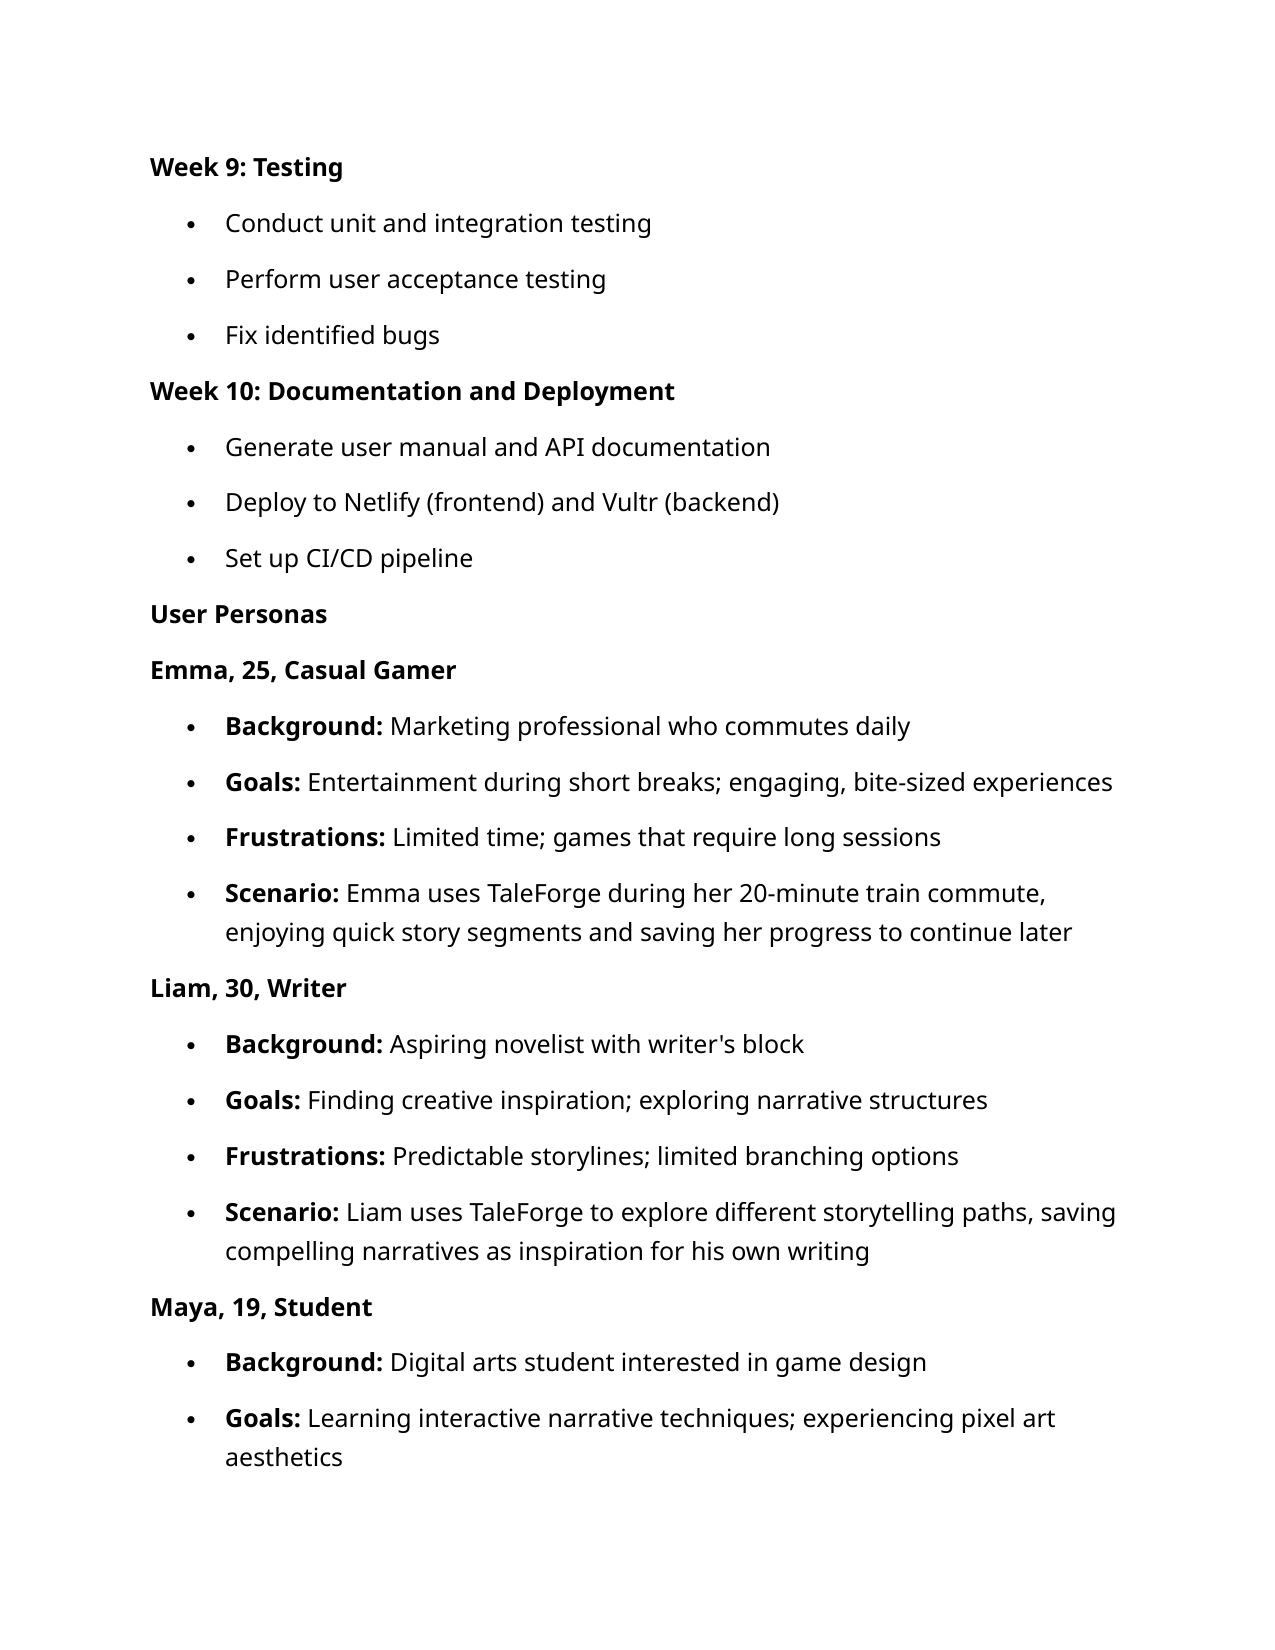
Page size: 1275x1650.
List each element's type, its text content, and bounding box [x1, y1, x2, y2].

list Set up CI/CD pipeline [187, 541, 1125, 575]
list Background: Aspiring novelist with writer's block [187, 1027, 1125, 1061]
text Liam, 30, Writer [150, 971, 1125, 1005]
list Background: Marketing professional who commutes daily [187, 708, 1125, 742]
text Maya, 19, Student [150, 1289, 1125, 1323]
list Goals: Entertainment during short breaks; engaging, bite-sized experiences [187, 764, 1125, 798]
list Scenario: Emma uses TaleForge during her 20-minute train commute, enjoying quick story segments and saving her progress to continue later [187, 876, 1125, 949]
list Frustrations: Predictable storylines; limited branching options [187, 1138, 1125, 1172]
text Week 9: Testing [150, 150, 1125, 184]
text Week 10: Documentation and Deployment [150, 373, 1125, 407]
list Deploy to Netlify (frontend) and Vultr (backend) [187, 485, 1125, 519]
list Scenario: Liam uses TaleForge to explore different storytelling paths, saving compelling narratives as inspiration for his own writing [187, 1194, 1125, 1267]
list Goals: Finding creative inspiration; exploring narrative structures [187, 1082, 1125, 1117]
list Perform user acceptance testing [187, 262, 1125, 296]
text User Personas [150, 597, 1125, 631]
list Frustrations: Limited time; games that require long sessions [187, 820, 1125, 854]
list Goals: Learning interactive narrative techniques; experiencing pixel art aesthetics [187, 1401, 1125, 1474]
text Emma, 25, Casual Gamer [150, 652, 1125, 687]
list Background: Digital arts student interested in game design [187, 1345, 1125, 1379]
list Fix identified bugs [187, 317, 1125, 352]
list Conduct unit and integration testing [187, 206, 1125, 240]
list Generate user manual and API documentation [187, 429, 1125, 463]
